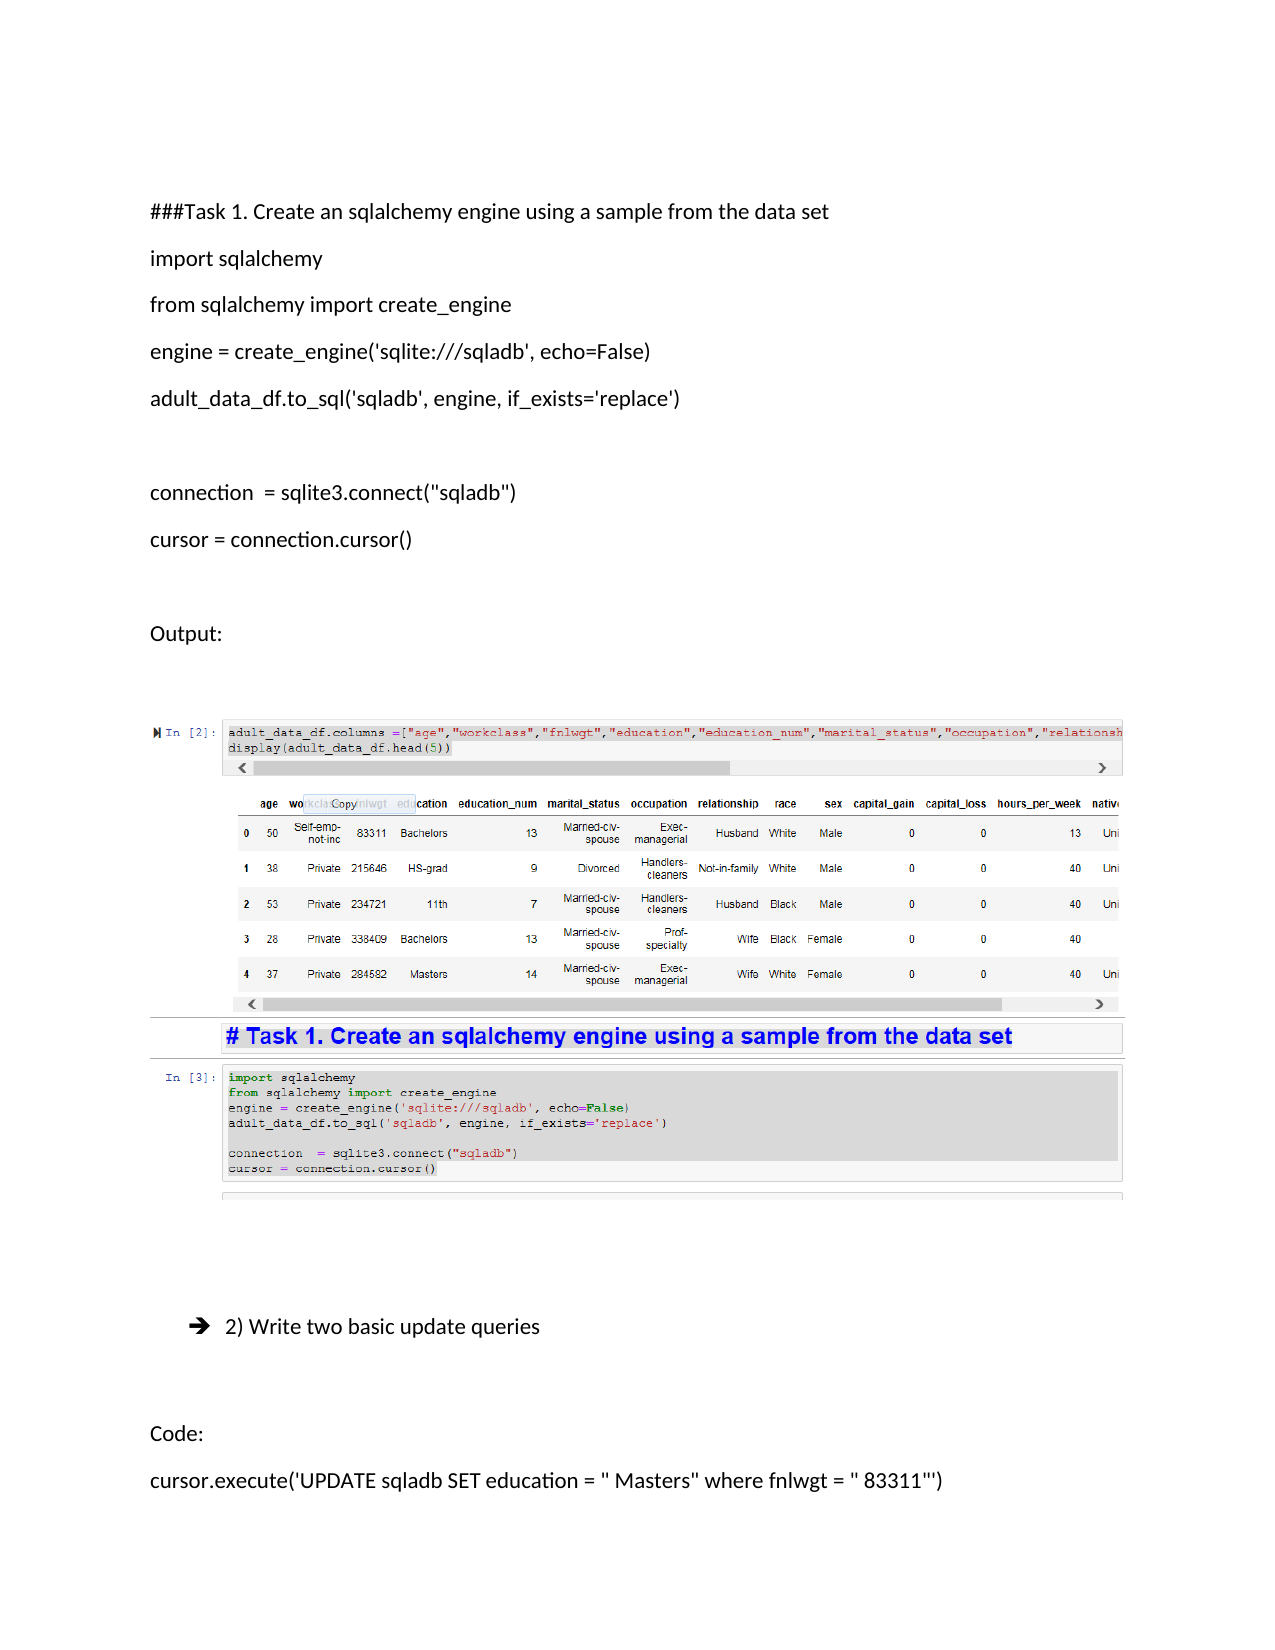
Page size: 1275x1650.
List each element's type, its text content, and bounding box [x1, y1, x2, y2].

text adult_data_df.to_sql('sqladb', engine, if_exists='replace') [150, 384, 1125, 412]
text ###Task 1. Create an sqlalchemy engine using a sample from the data set [150, 197, 1125, 225]
picture [150, 712, 1125, 1200]
text cursor.execute('UPDATE sqladb SET education = " Masters" where fnlwgt = " 83311"') [150, 1466, 1125, 1494]
text Output: [150, 619, 1125, 647]
text engine = create_engine('sqlite:///sqladb', echo=False) [150, 337, 1125, 366]
text cursor = connection.cursor() [150, 525, 1125, 553]
text from sqlalchemy import create_engine [150, 291, 1125, 319]
list 2) Write two basic update queries [187, 1312, 1125, 1340]
text Code: [150, 1419, 1125, 1447]
text import sqlalchemy [150, 244, 1125, 272]
text connection = sqlite3.connect("sqladb") [150, 478, 1125, 506]
